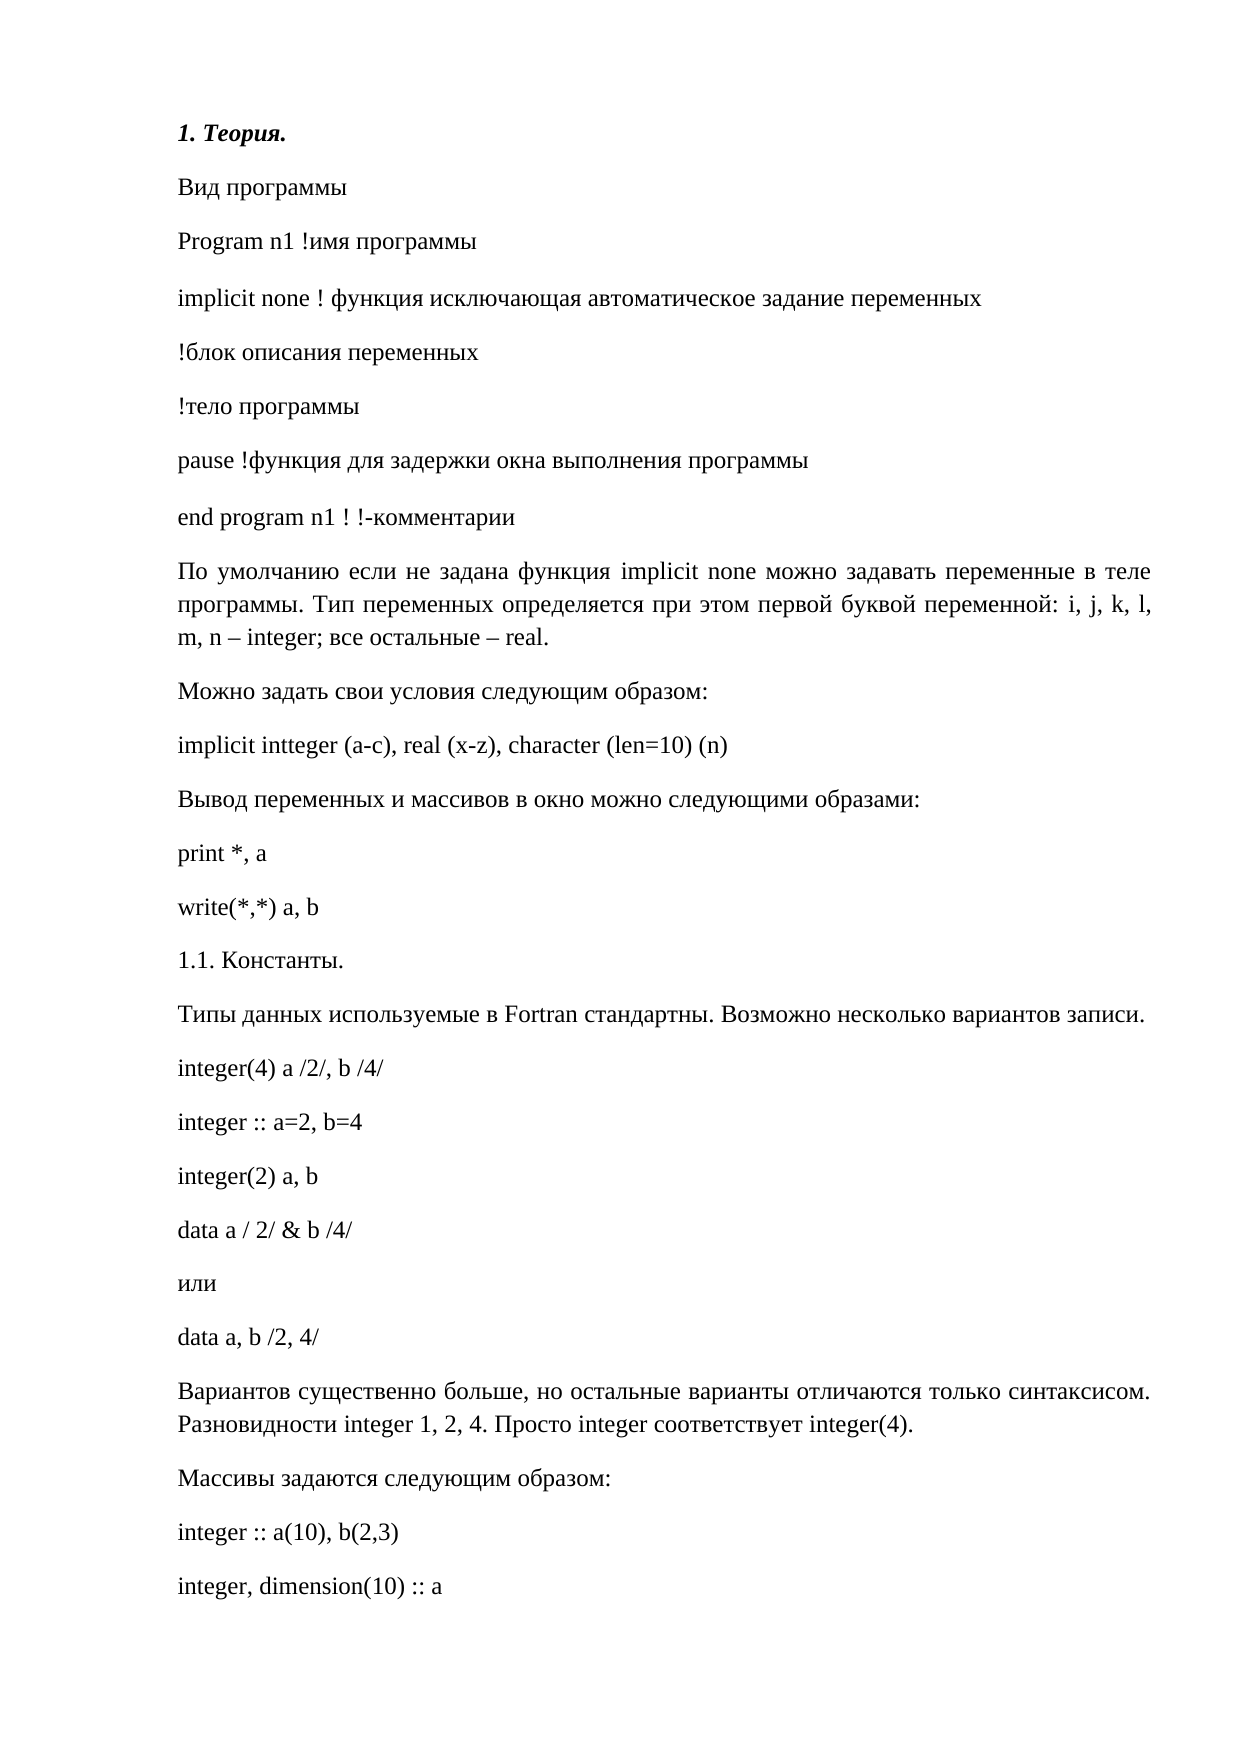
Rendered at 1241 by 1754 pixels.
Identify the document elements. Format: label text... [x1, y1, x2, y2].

text !тело программы [177, 391, 1152, 420]
text implicit none ! функция исключающая автоматическое задание переменных [177, 283, 1152, 312]
text print *, a [177, 838, 1152, 866]
text integer(2) a, b [177, 1161, 1152, 1189]
text pause !функция для задержки окна выполнения программы [177, 445, 1152, 474]
text Можно задать свои условия следующим образом: [177, 676, 1152, 705]
text write(*,*) a, b [177, 892, 1152, 920]
text Вариантов существенно больше, но остальные варианты отличаются только синтаксисом. Разновидности integer 1, 2, 4. Просто integer соответствует integer(4). [177, 1376, 1152, 1438]
text Вид программы [177, 172, 1152, 201]
text Массивы задаются следующим образом: [177, 1463, 1152, 1492]
text Типы данных используемые в Fortran стандартны. Возможно несколько вариантов записи. [177, 999, 1152, 1028]
text end program n1 ! !-комментарии [177, 502, 1152, 531]
text или [177, 1268, 1152, 1297]
text implicit intteger (a-c), real (x-z), character (len=10) (n) [177, 730, 1152, 759]
text data a, b /2, 4/ [177, 1322, 1152, 1351]
text По умолчанию если не задана функция implicit none можно задавать переменные в теле программы. Тип переменных определяется при этом первой буквой переменной: i, j, k, l, m, n – integer; все остальные – real. [177, 556, 1152, 651]
text !блок описания переменных [177, 337, 1152, 366]
text integer, dimension(10) :: a [177, 1571, 1152, 1599]
text integer :: a(10), b(2,3) [177, 1517, 1152, 1546]
text integer :: a=2, b=4 [177, 1107, 1152, 1136]
text Вывод переменных и массивов в окно можно следующими образами: [177, 784, 1152, 813]
text data a / 2/ & b /4/ [177, 1215, 1152, 1243]
text 1. Теория. [177, 118, 1152, 147]
text Program n1 !имя программы [177, 226, 1152, 254]
text 1.1. Константы. [177, 945, 1152, 974]
text integer(4) a /2/, b /4/ [177, 1053, 1152, 1082]
